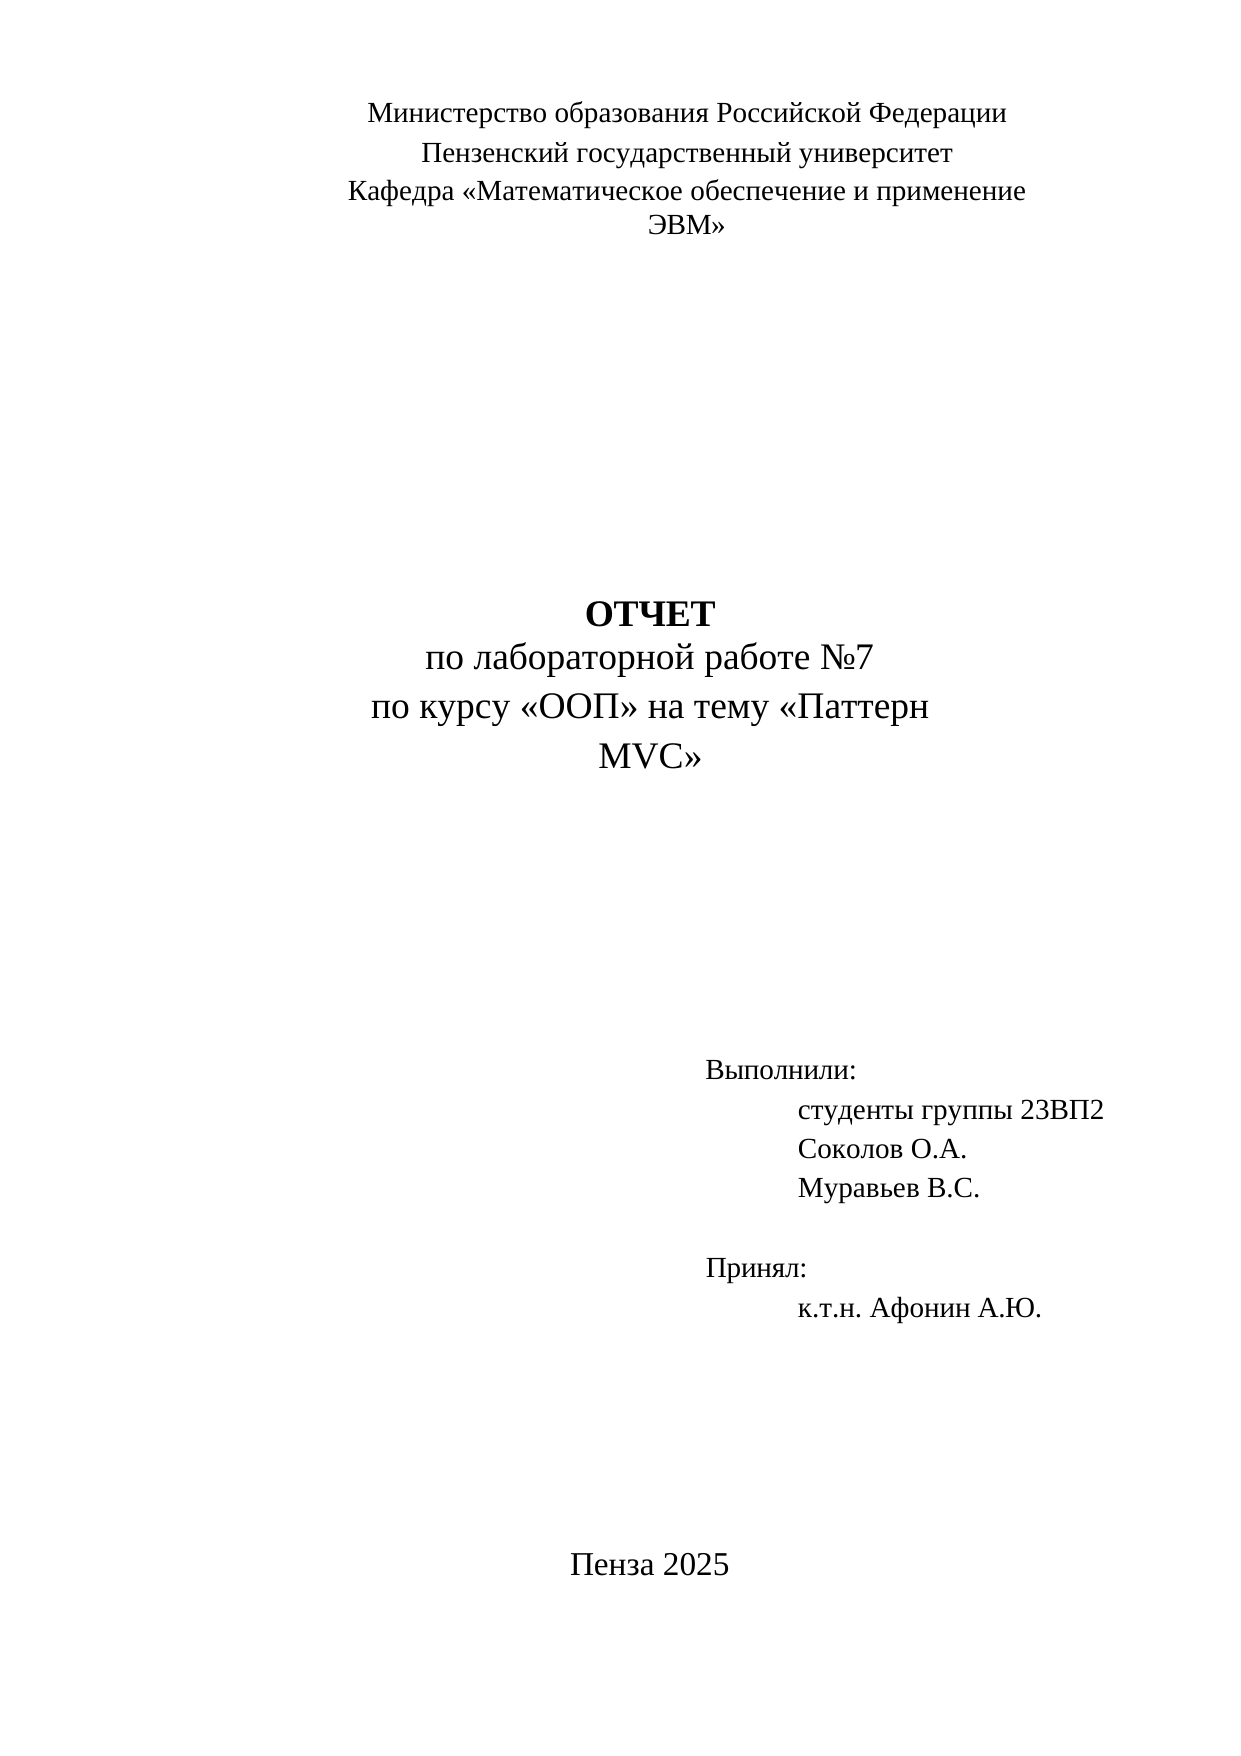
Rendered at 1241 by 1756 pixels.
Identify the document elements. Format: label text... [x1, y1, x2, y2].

text к.т.н. Афонин А.Ю. [798, 1290, 1152, 1323]
text ОТЧЕТ [148, 591, 1152, 634]
text Министерство образования Российской Федерации Пензенский государственный университет [309, 95, 1064, 168]
text Кафедра «Математическое обеспечение и применение ЭВМ» [309, 174, 1064, 241]
text Пенза 2025 [148, 1544, 1152, 1582]
text по курсу «ООП» на тему «Паттерн MVC» [334, 684, 966, 776]
text Муравьев В.С. [798, 1171, 1152, 1204]
text по лабораторной работе №7 [148, 634, 1152, 677]
text Принял: [706, 1250, 1152, 1283]
text Выполнили: [705, 1052, 1152, 1085]
text студенты группы 23ВП2 Соколов О.А. [798, 1092, 1152, 1165]
